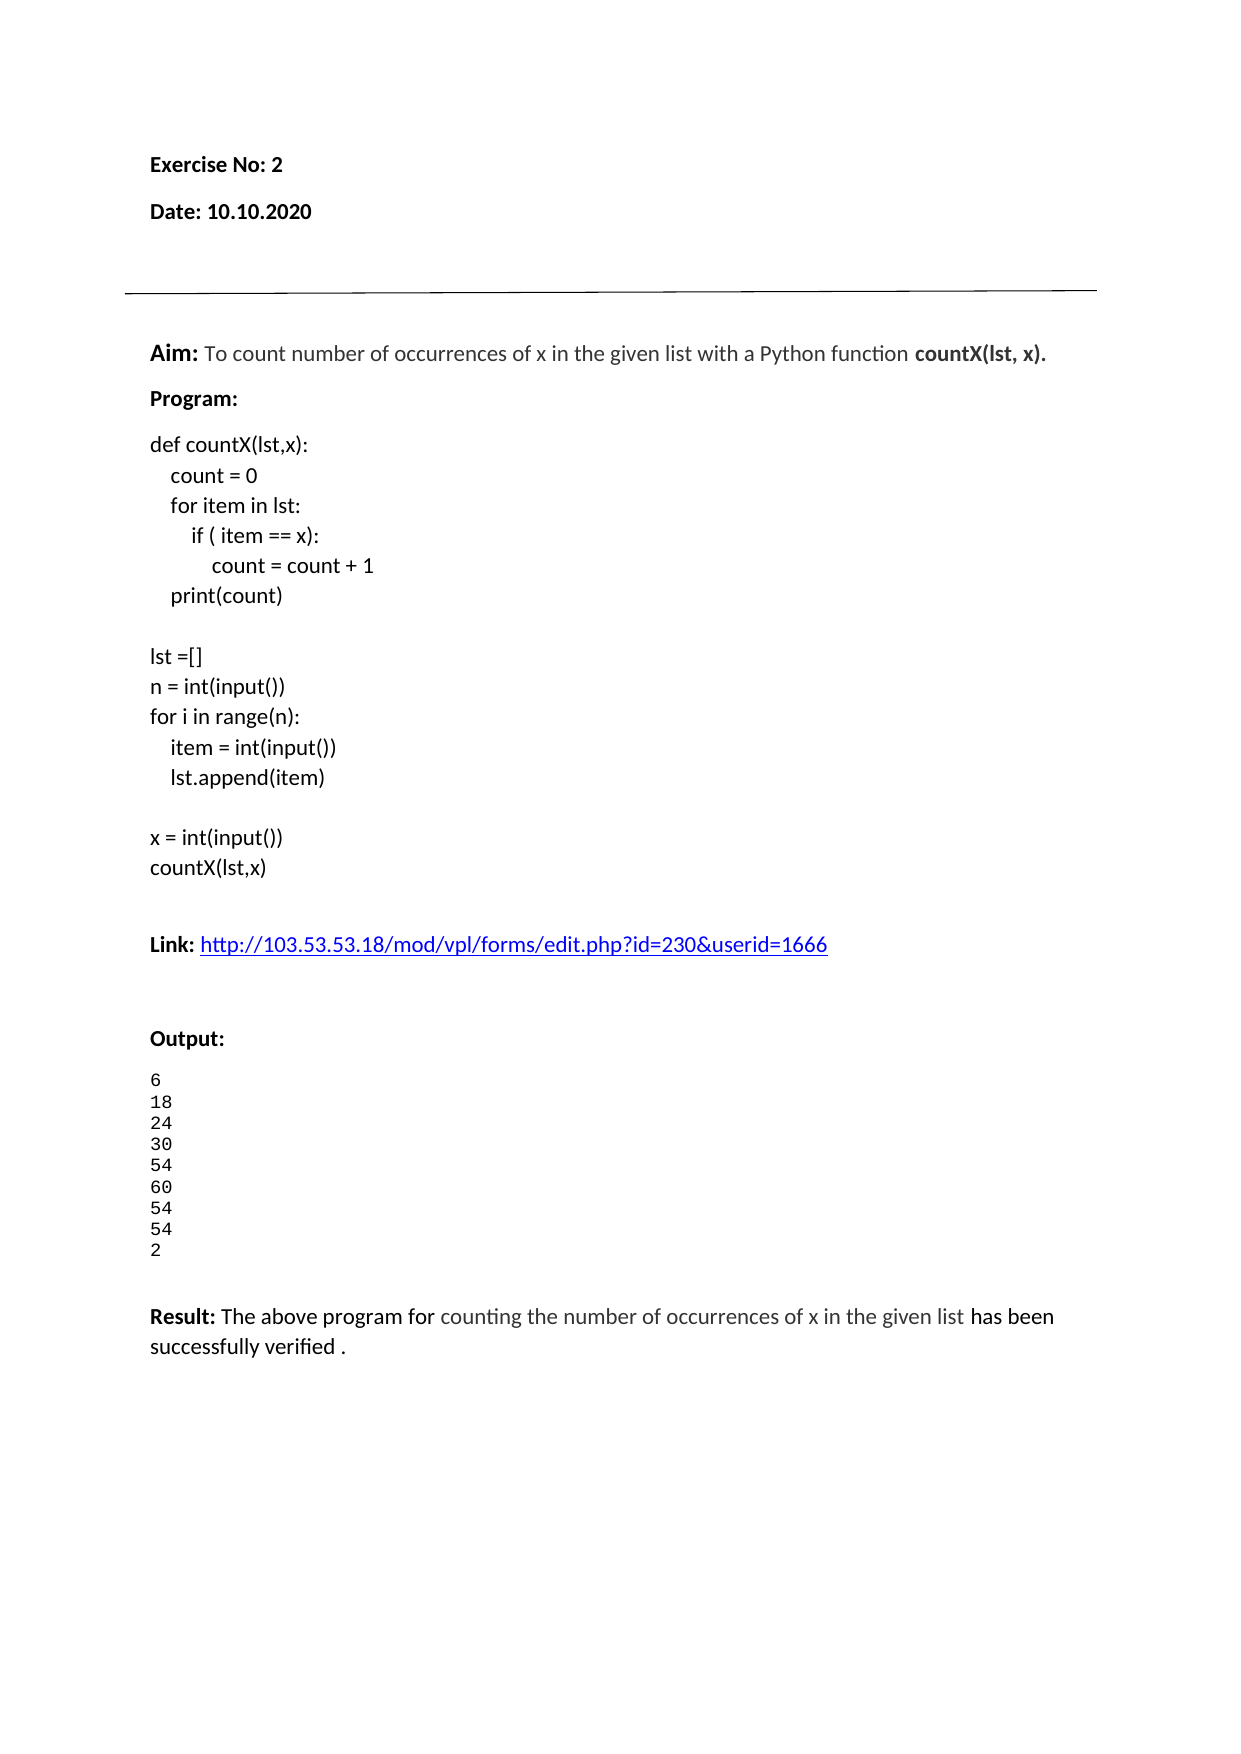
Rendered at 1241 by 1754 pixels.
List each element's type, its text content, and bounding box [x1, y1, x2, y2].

text 2 [150, 1241, 1090, 1262]
text lst.append(item) [150, 763, 1090, 791]
text 54 [150, 1156, 1090, 1177]
text def countX(lst,x): [150, 431, 1090, 458]
text print(count) [150, 582, 1090, 609]
text Program: [150, 384, 1090, 412]
text Result: The above program for counting the number of occurrences of x in the given list has been successfully verified . [150, 1302, 1090, 1360]
text if ( item == x): [150, 521, 1090, 549]
text Date: 10.10.2020 [150, 197, 1090, 225]
text n = int(input()) [150, 672, 1090, 700]
text countX(lst,x) [150, 853, 1090, 881]
text for item in lst: [150, 491, 1090, 519]
text 6 [150, 1071, 1090, 1092]
text item = int(input()) [150, 733, 1090, 761]
text lst =[] [150, 642, 1090, 670]
text Aim: To count number of occurrences of x in the given list with a Python function countX(lst, x). [150, 337, 1090, 368]
text 60 [150, 1177, 1090, 1199]
text 18 [150, 1092, 1090, 1114]
text count = 0 [150, 461, 1090, 489]
text x = int(input()) [150, 823, 1090, 851]
text count = count + 1 [150, 551, 1090, 579]
text 30 [150, 1135, 1090, 1156]
text 24 [150, 1114, 1090, 1135]
text 54 [150, 1199, 1090, 1220]
text Link: http://103.53.53.18/mod/vpl/forms/edit.php?id=230&userid=1666 [150, 931, 1090, 958]
text for i in range(n): [150, 702, 1090, 730]
text Exercise No: 2 [150, 150, 1090, 178]
text 54 [150, 1220, 1090, 1241]
text Output: [150, 1024, 1090, 1052]
